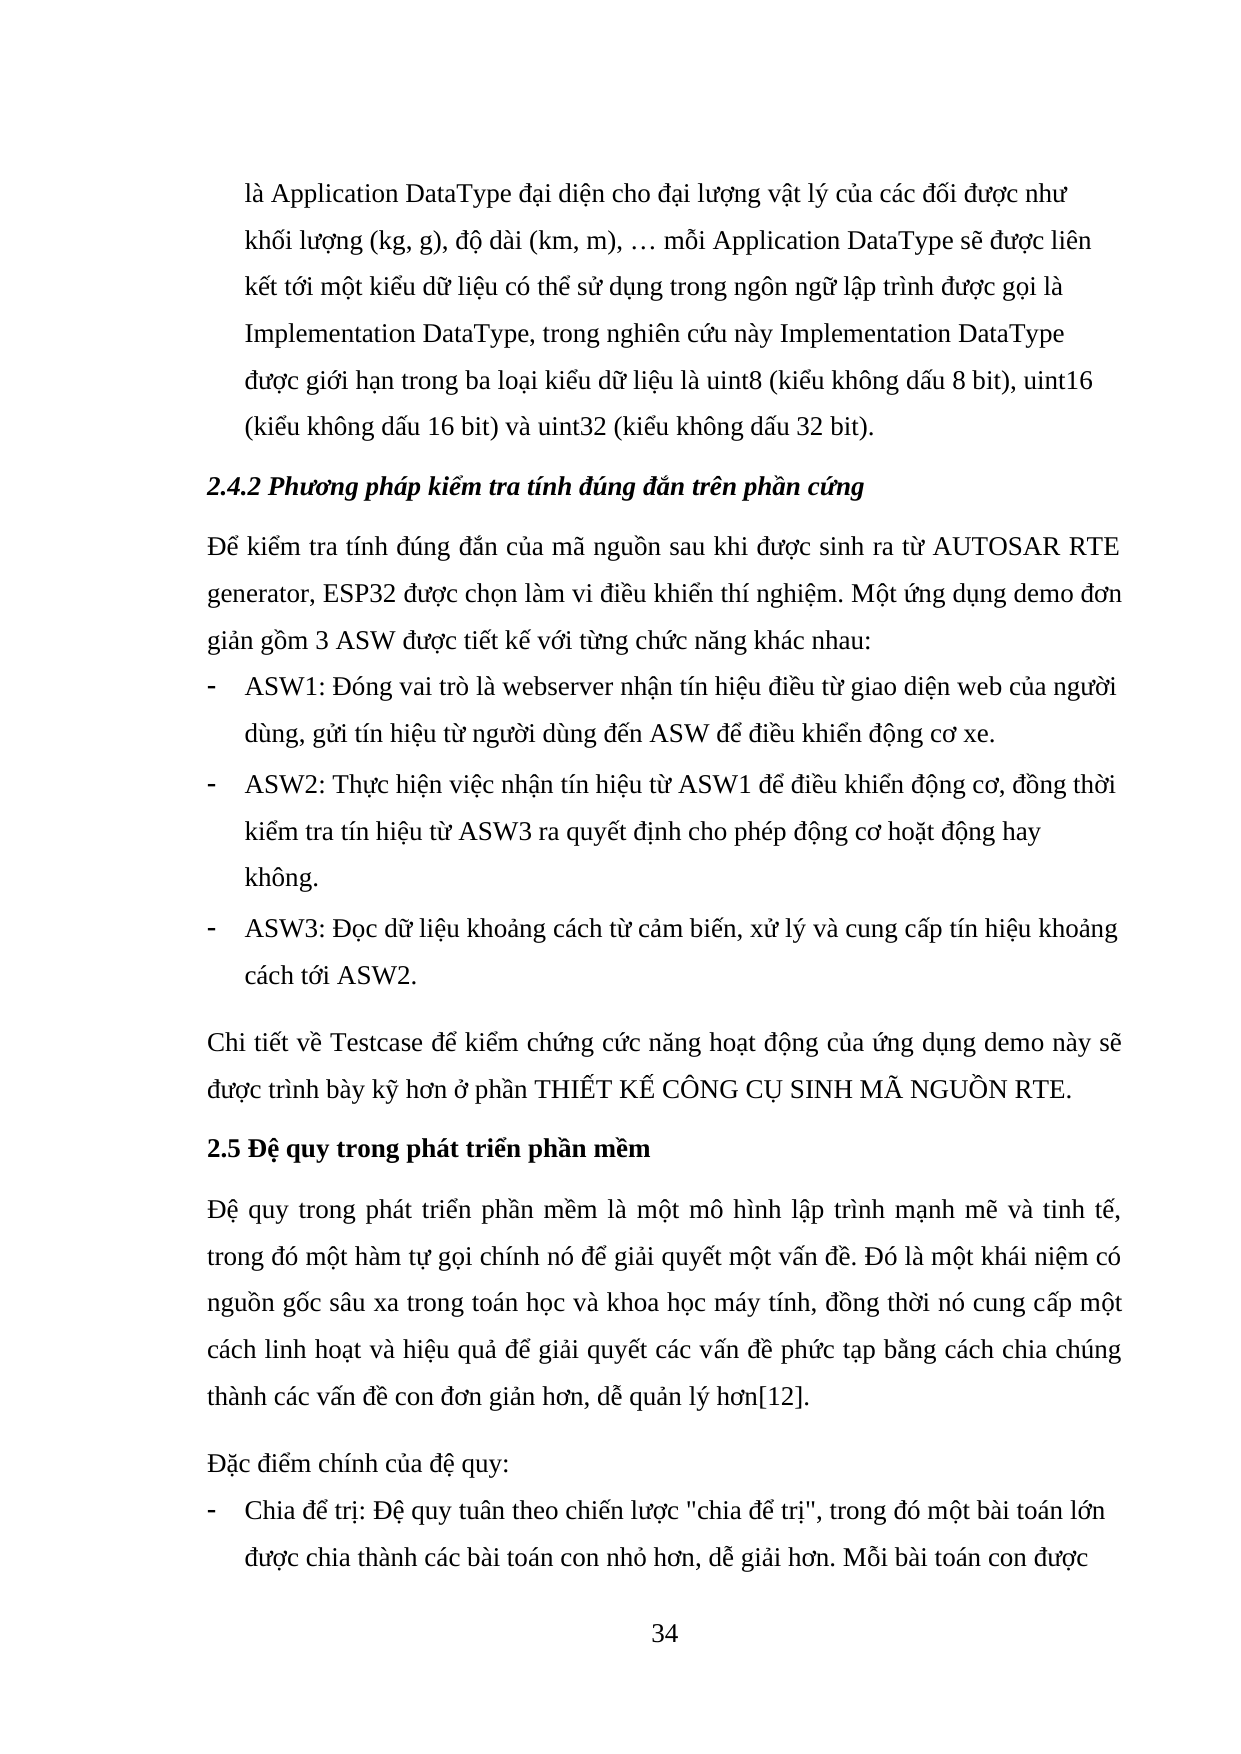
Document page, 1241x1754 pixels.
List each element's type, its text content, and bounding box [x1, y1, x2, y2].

text ASW3: Đọc dữ liệu khoảng cách từ cảm biến, xử lý và cung cấp tín hiệu khoảng cách tới ASW2. [207, 912, 1122, 990]
text Đệ quy trong phát triển phần mềm là một mô hình lập trình mạnh mẽ và tinh tế, trong đó một hàm tự gọi chính nó để giải quyết một vấn đề. Đó là một khái niệm có nguồn gốc sâu xa trong toán học và khoa học máy tính, đồng thời nó cung cấp một cách linh hoạt và hiệu quả để giải quyết các vấn đề phức tạp bằng cách chia chúng thành các vấn đề con đơn giản hơn, dễ quản lý hơn[12]. [207, 1193, 1122, 1411]
text Đặc điểm chính của đệ quy: [207, 1447, 1122, 1478]
text Phương pháp kiểm tra tính đúng đắn trên phần cứng [207, 470, 1122, 501]
text Chi tiết về Testcase để kiểm chứng cức năng hoạt động của ứng dụng demo này sẽ được trình bày kỹ hơn ở phần THIẾT KẾ CÔNG CỤ SINH MÃ NGUỒN RTE. [207, 1027, 1122, 1104]
text Đệ quy trong phát triển phần mềm [207, 1132, 1122, 1163]
text ASW1: Đóng vai trò là webserver nhận tín hiệu điều từ giao diện web của người dùng, gửi tín hiệu từ người dùng đến ASW để điều khiển động cơ xe. [207, 670, 1122, 748]
text ASW2: Thực hiện việc nhận tín hiệu từ ASW1 để điều khiển động cơ, đồng thời kiểm tra tín hiệu từ ASW3 ra quyết định cho phép động cơ hoặt động hay không. [207, 768, 1122, 893]
text Để kiểm tra tính đúng đắn của mã nguồn sau khi được sinh ra từ AUTOSAR RTE generator, ESP32 được chọn làm vi điều khiển thí nghiệm. Một ứng dụng demo đơn giản gồm 3 ASW được tiết kế với từng chức năng khác nhau: [207, 530, 1122, 655]
